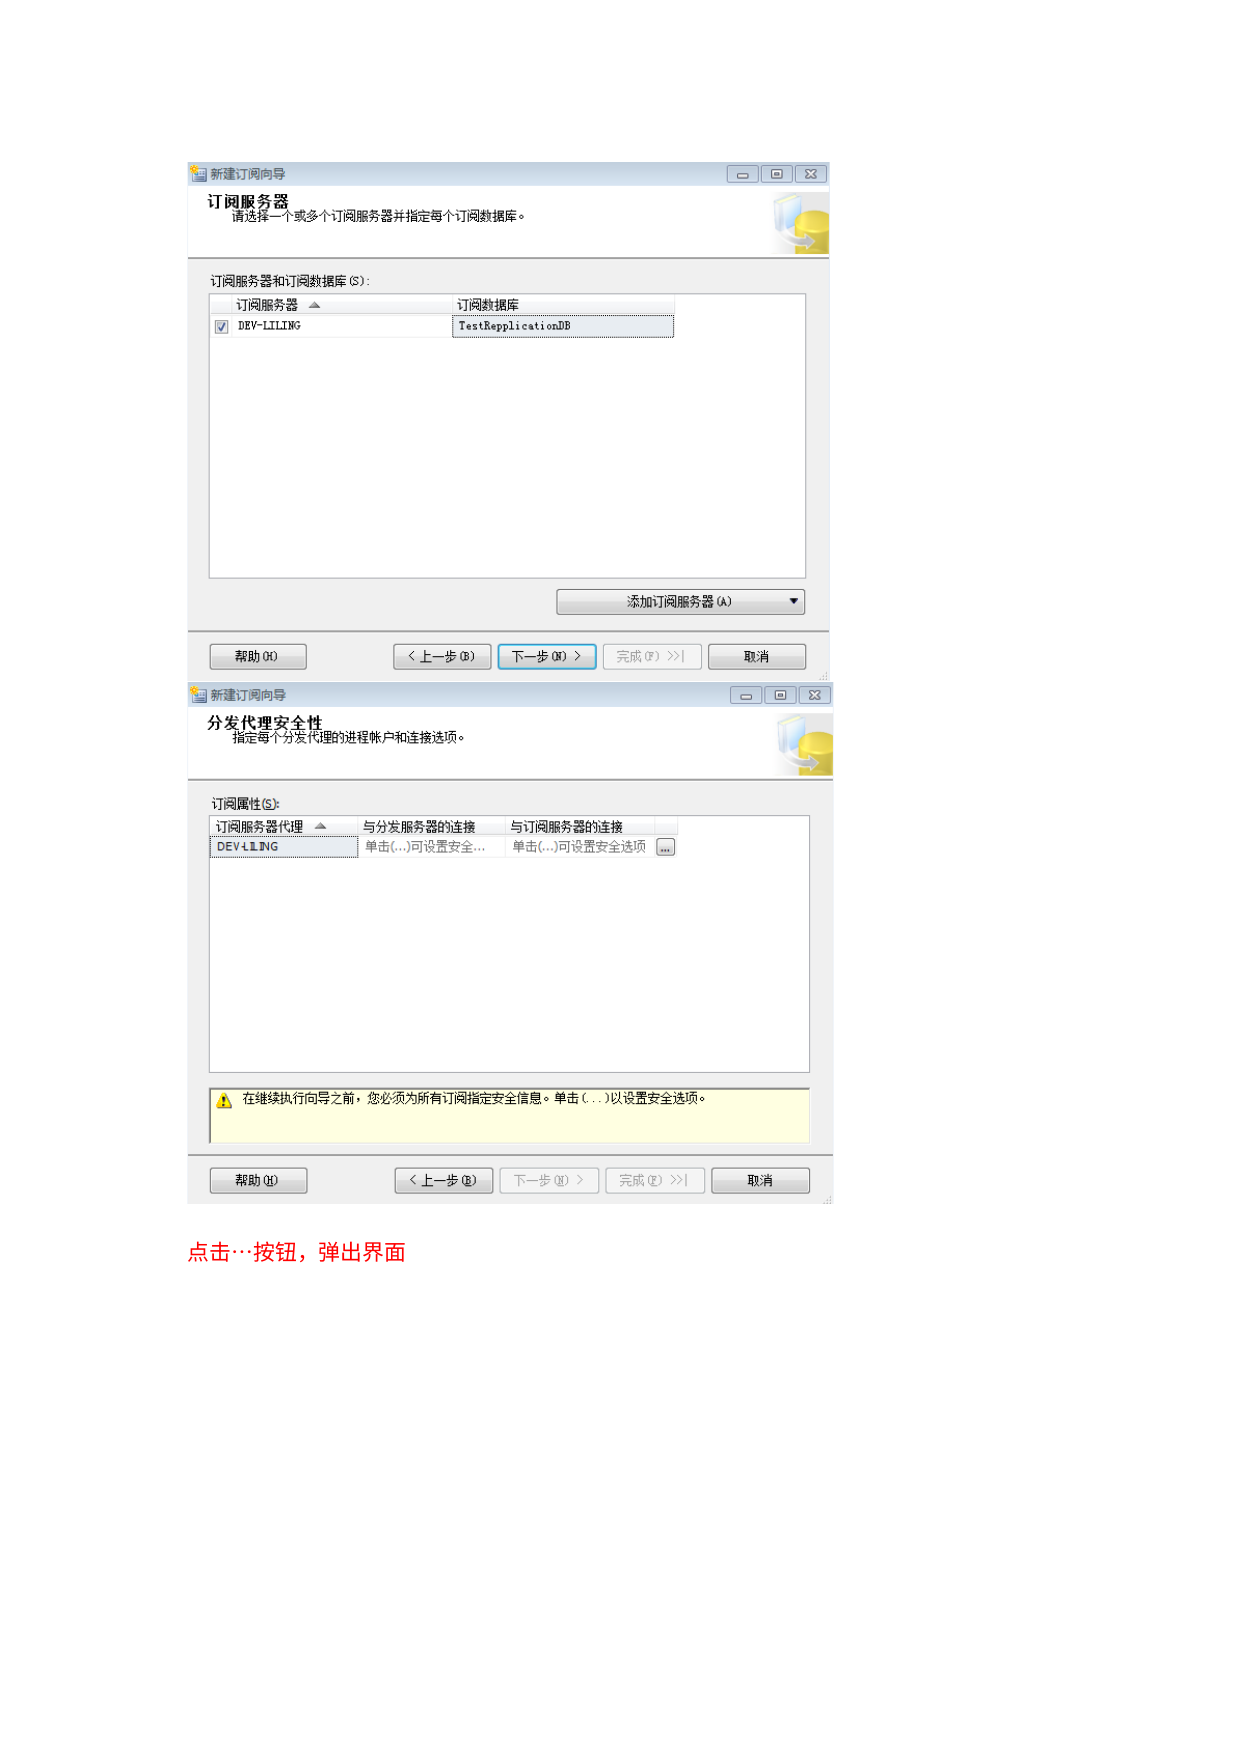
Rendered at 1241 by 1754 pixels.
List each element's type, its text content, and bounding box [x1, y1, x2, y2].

picture [187, 682, 834, 1204]
text 点击…按钮，弹出界面 [187, 1234, 1053, 1267]
picture [187, 162, 830, 681]
